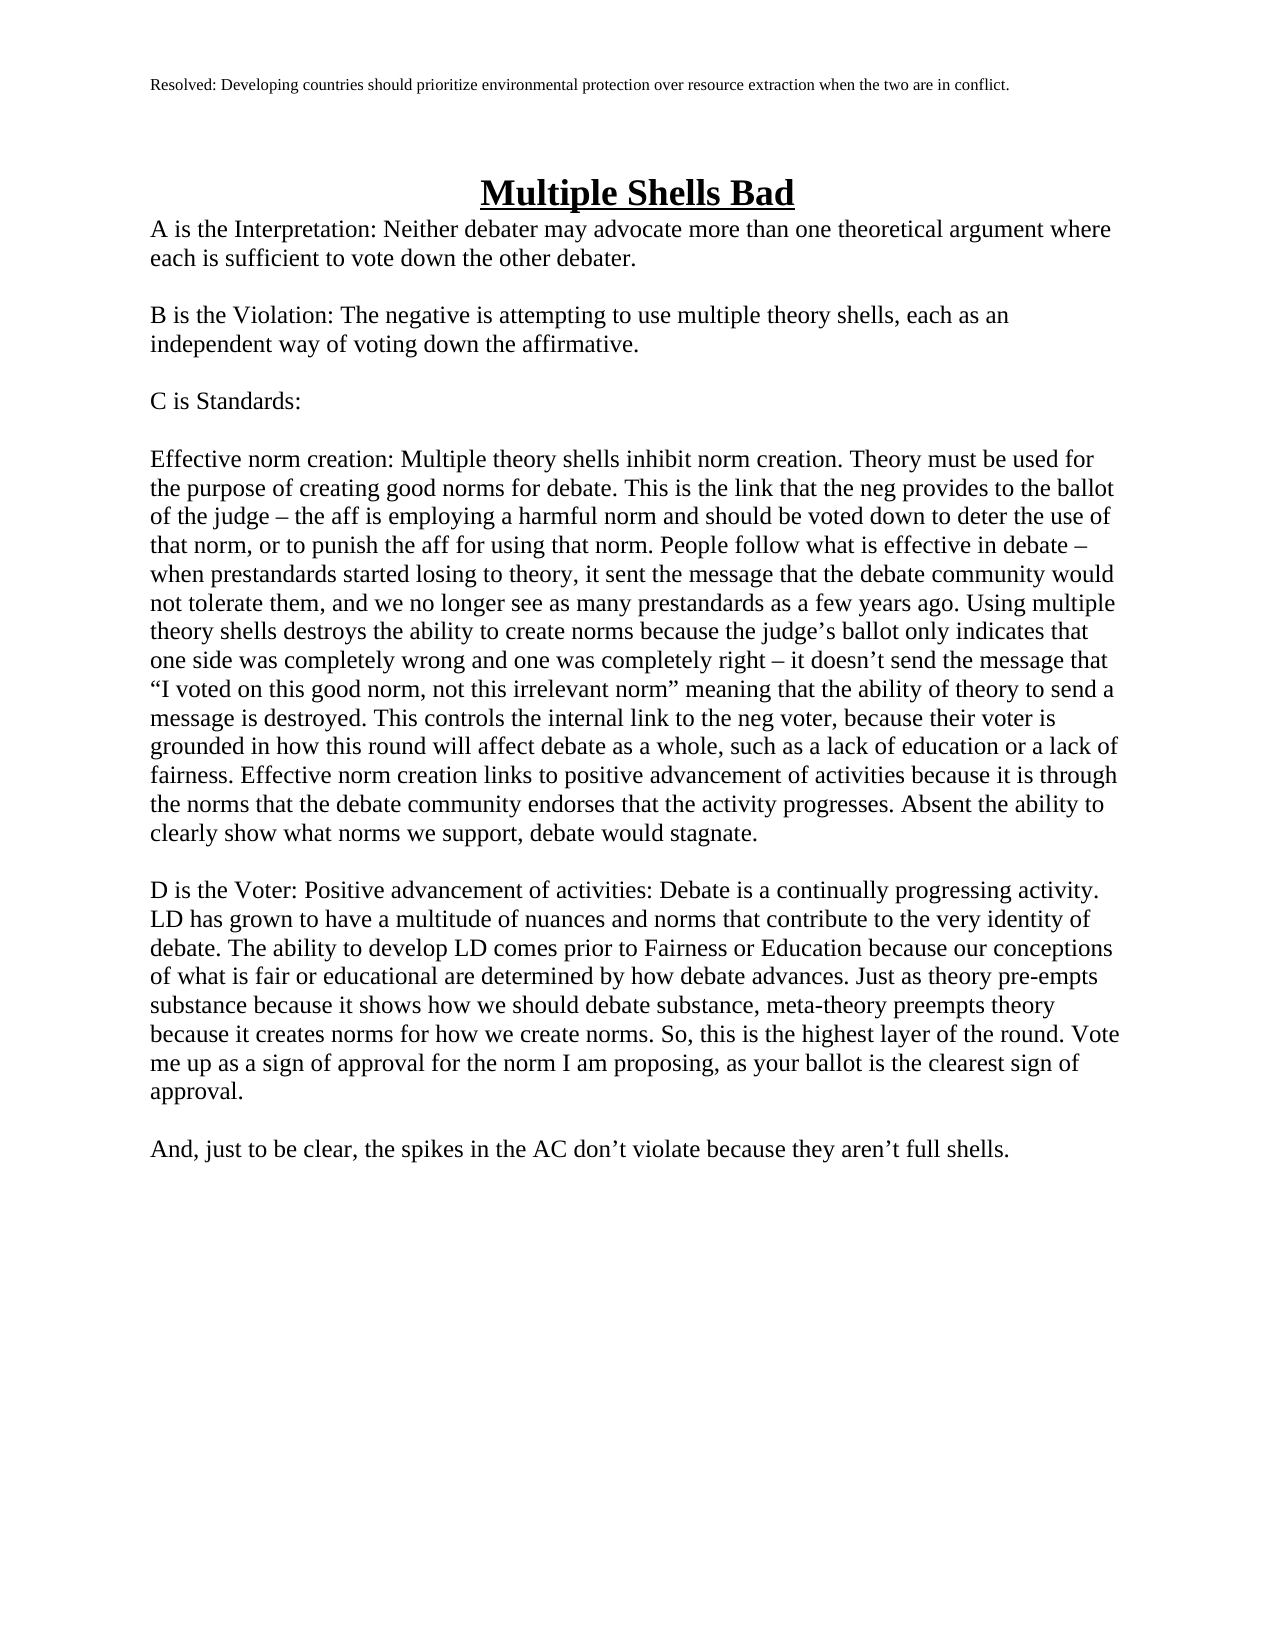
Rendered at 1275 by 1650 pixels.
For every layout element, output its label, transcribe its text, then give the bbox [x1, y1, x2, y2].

text A is the Interpretation: Neither debater may advocate more than one theoretical argument where each is sufficient to vote down the other debater. [150, 214, 1125, 271]
text Effective norm creation: Multiple theory shells inhibit norm creation. Theory must be used for the purpose of creating good norms for debate. This is the link that the neg provides to the ballot of the judge – the aff is employing a harmful norm and should be voted down to deter the use of that norm, or to punish the aff for using that norm. People follow what is effective in debate – when prestandards started losing to theory, it sent the message that the debate community would not tolerate them, and we no longer see as many prestandards as a few years ago. Using multiple theory shells destroys the ability to create norms because the judge’s ballot only indicates that one side was completely wrong and one was completely right – it doesn’t send the message that “I voted on this good norm, not this irrelevant norm” meaning that the ability of theory to send a message is destroyed. This controls the internal link to the neg voter, because their voter is grounded in how this round will affect debate as a whole, such as a lack of education or a lack of fairness. Effective norm creation links to positive advancement of activities because it is through the norms that the debate community endorses that the activity progresses. Absent the ability to clearly show what norms we support, debate would stagnate. [150, 444, 1125, 846]
text D is the Voter: Positive advancement of activities: Debate is a continually progressing activity. LD has grown to have a multitude of nuances and norms that contribute to the very identity of debate. The ability to develop LD comes prior to Fairness or Education because our conceptions of what is fair or educational are determined by how debate advances. Just as theory pre-empts substance because it shows how we should debate substance, meta-theory preempts theory because it creates norms for how we create norms. So, this is the highest layer of the round. Vote me up as a sign of approval for the norm I am proposing, as your ballot is the clearest sign of approval. [150, 875, 1125, 1105]
subtitle Multiple Shells Bad [150, 171, 1125, 214]
text And, just to be clear, the spikes in the AC don’t violate because they aren’t full shells. [150, 1134, 1125, 1163]
text C is Standards: [150, 386, 1125, 415]
text B is the Violation: The negative is attempting to use multiple theory shells, each as an independent way of voting down the affirmative. [150, 300, 1125, 358]
